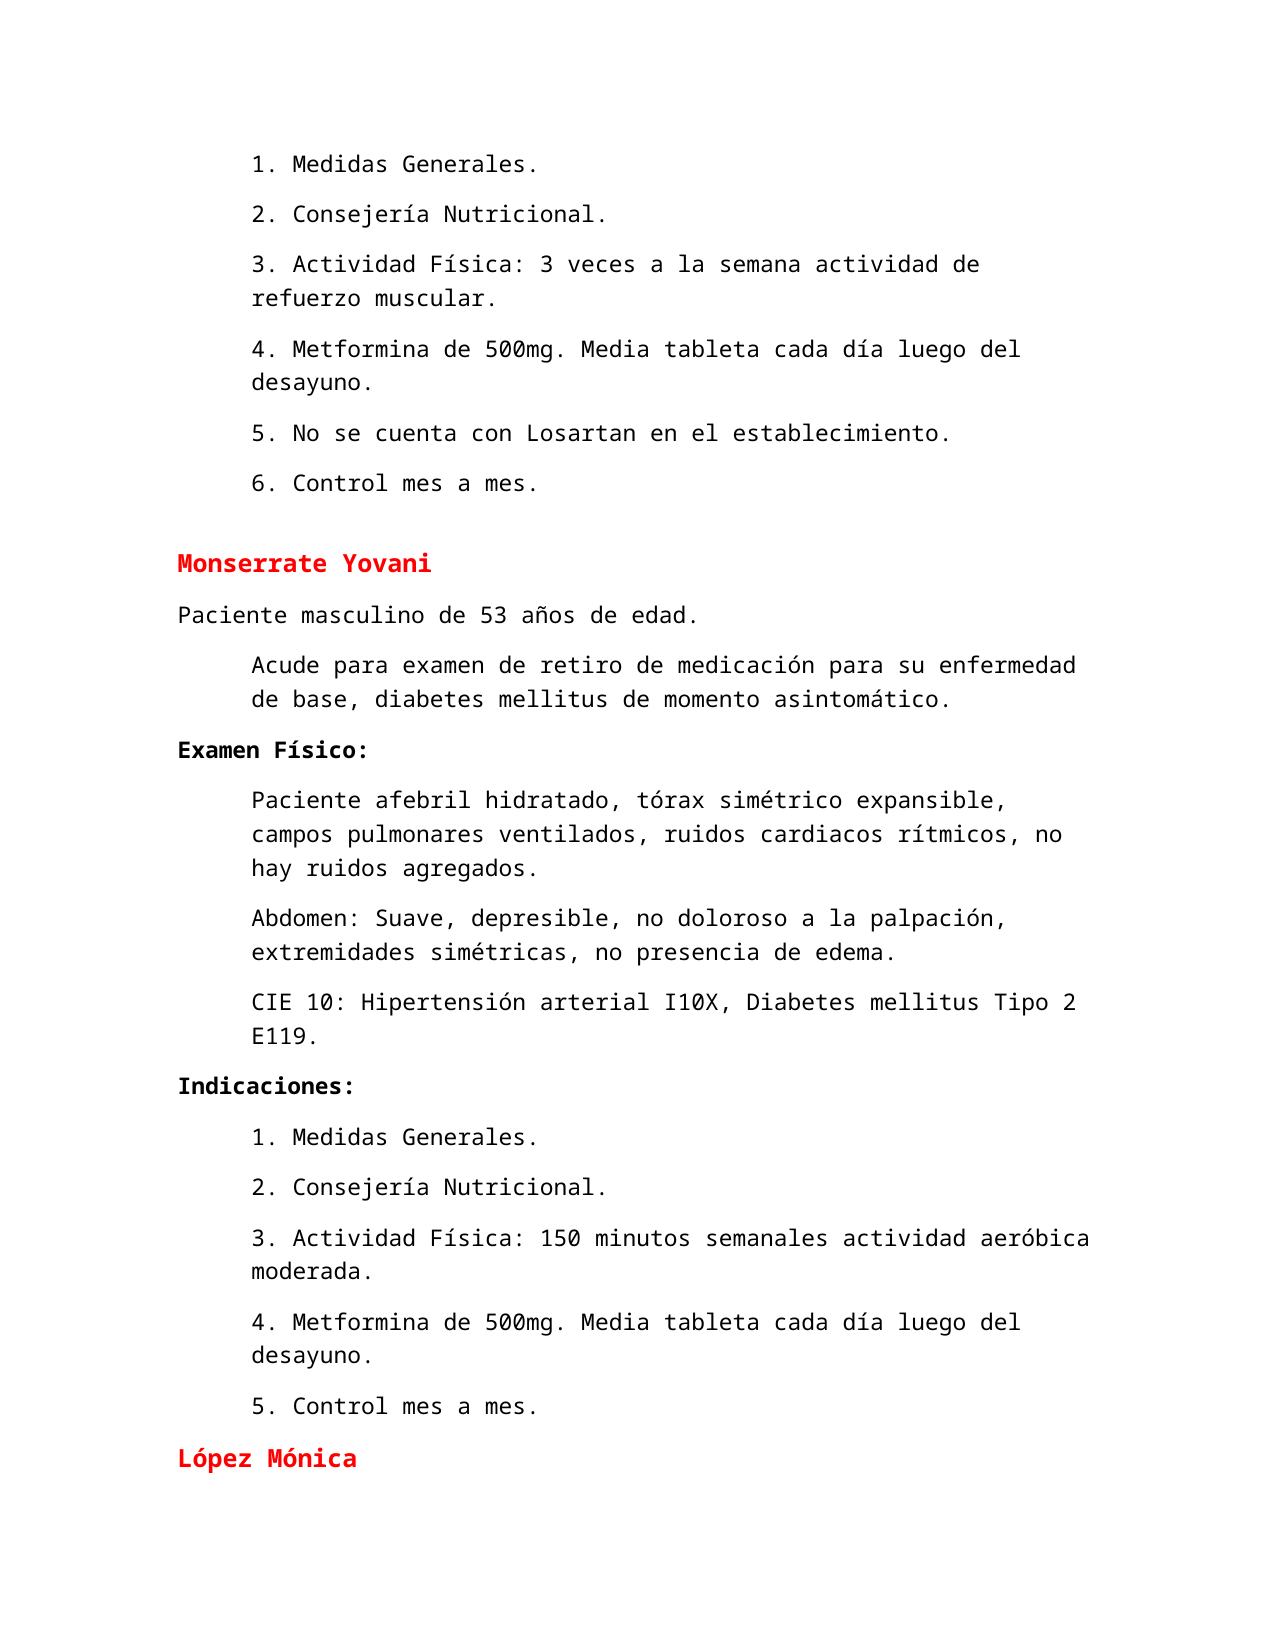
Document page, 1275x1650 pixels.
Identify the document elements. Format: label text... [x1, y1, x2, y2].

text 4. Metformina de 500mg. Media tableta cada día luego del desayuno. [251, 1306, 1098, 1371]
text 1. Medidas Generales. [251, 1121, 1098, 1152]
text 1. Medidas Generales. [251, 148, 1098, 179]
text López Mónica [177, 1440, 1098, 1474]
text 5. No se cuenta con Losartan en el establecimiento. [251, 417, 1098, 448]
text 3. Actividad Física: 150 minutos semanales actividad aeróbica moderada. [251, 1222, 1098, 1287]
text Examen Físico: [177, 734, 1098, 765]
text 3. Actividad Física: 3 veces a la semana actividad de refuerzo muscular. [251, 248, 1098, 313]
text 6. Control mes a mes. [251, 467, 1098, 498]
text 2. Consejería Nutricional. [251, 1171, 1098, 1202]
text Abdomen: Suave, depresible, no doloroso a la palpación, extremidades simétricas, no presencia de edema. [251, 902, 1098, 967]
text Paciente masculino de 53 años de edad. [177, 599, 1098, 630]
text Acude para examen de retiro de medicación para su enfermedad de base, diabetes mellitus de momento asintomático. [251, 649, 1098, 714]
text Monserrate Yovani [177, 546, 1098, 580]
text Indicaciones: [177, 1070, 1098, 1102]
text 5. Control mes a mes. [251, 1390, 1098, 1421]
text Paciente afebril hidratado, tórax simétrico expansible, campos pulmonares ventilados, ruidos cardiacos rítmicos, no hay ruidos agregados. [251, 784, 1098, 883]
text 2. Consejería Nutricional. [251, 198, 1098, 229]
text CIE 10: Hipertensión arterial I10X, Diabetes mellitus Tipo 2 E119. [251, 986, 1098, 1051]
text 4. Metformina de 500mg. Media tableta cada día luego del desayuno. [251, 333, 1098, 398]
